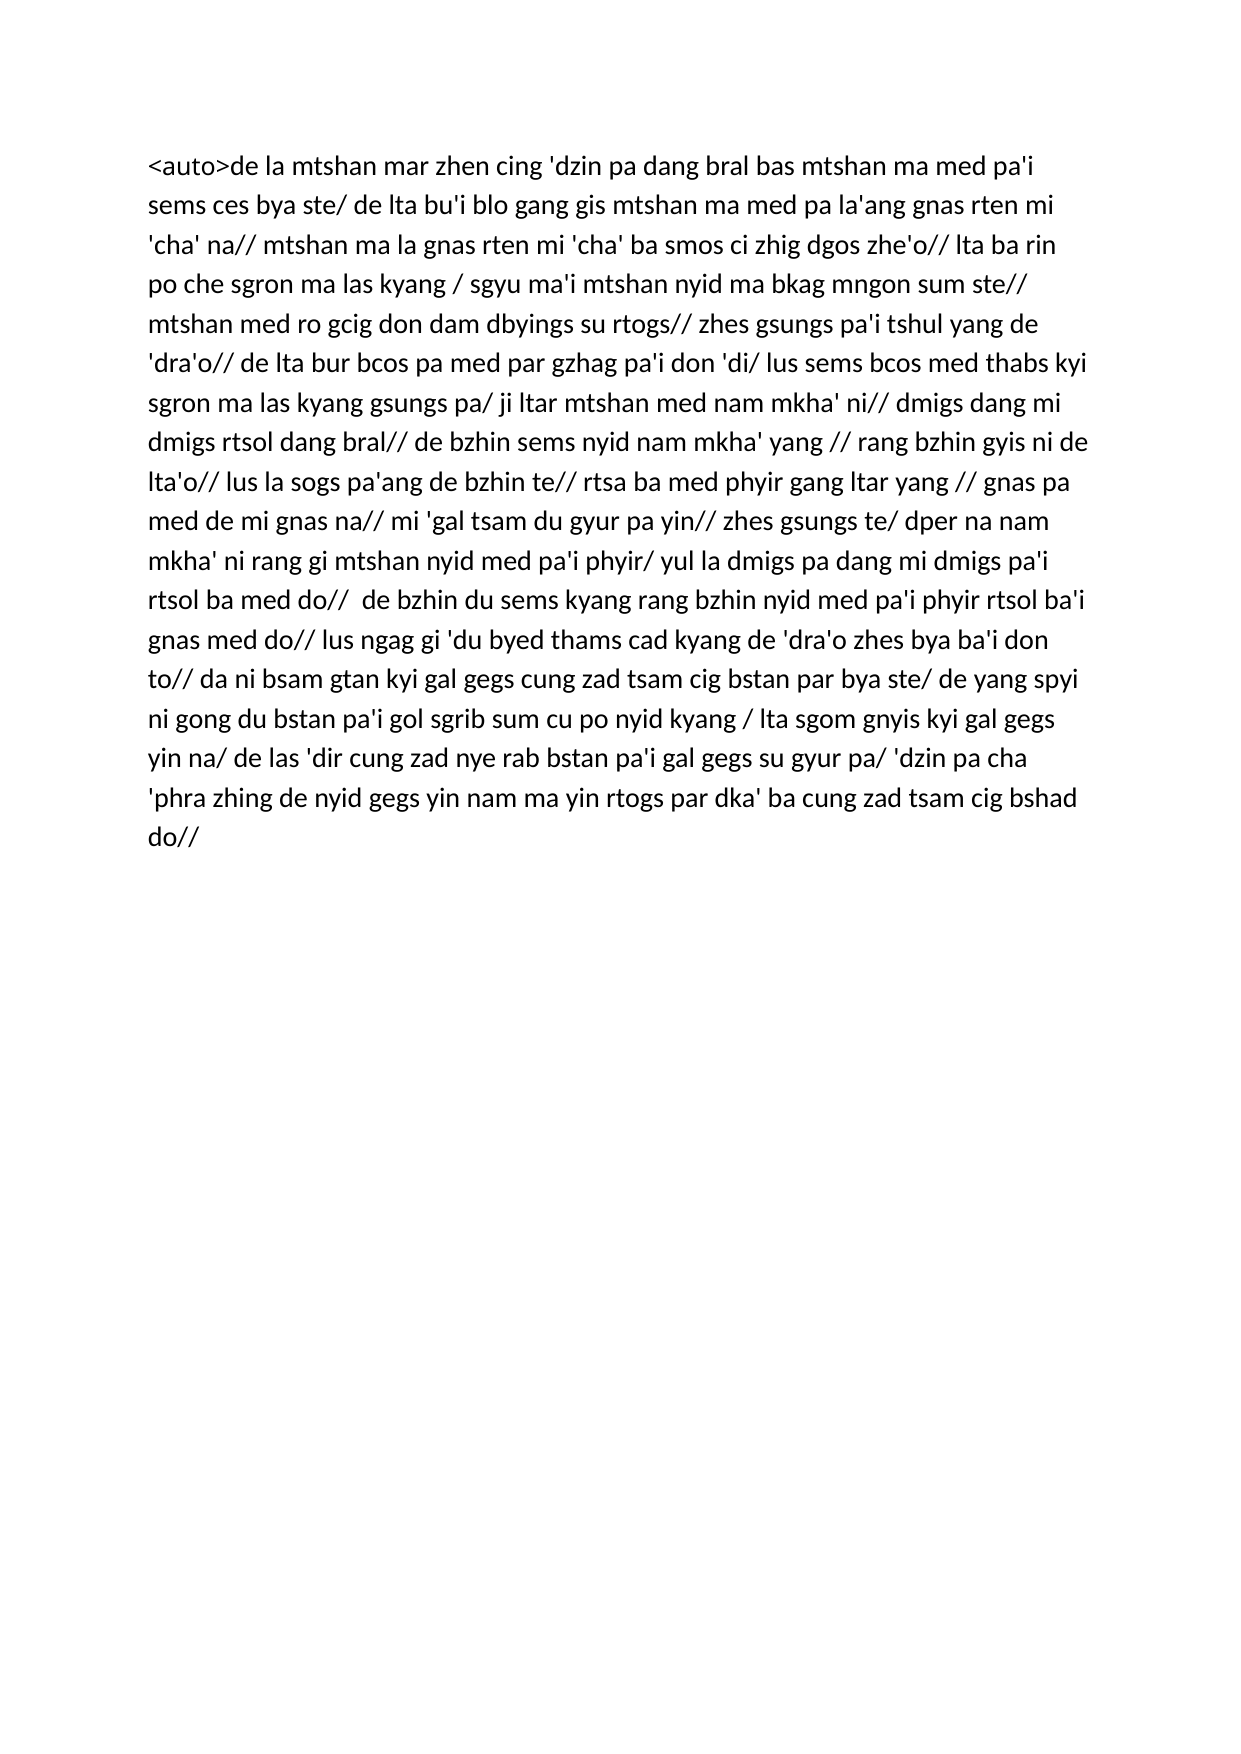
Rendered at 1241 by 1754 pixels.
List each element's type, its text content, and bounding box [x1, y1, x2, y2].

text <auto>de la mtshan mar zhen cing 'dzin pa dang bral bas mtshan ma med pa'i sems ces bya ste/ de lta bu'i blo gang gis mtshan ma med pa la'ang gnas rten mi 'cha' na// mtshan ma la gnas rten mi 'cha' ba smos ci zhig dgos zhe'o// lta ba rin po che sgron ma las kyang / sgyu ma'i mtshan nyid ma bkag mngon sum ste// mtshan med ro gcig don dam dbyings su rtogs// zhes gsungs pa'i tshul yang de 'dra'o// de lta bur bcos pa med par gzhag pa'i don 'di/ lus sems bcos med thabs kyi sgron ma las kyang gsungs pa/ ji ltar mtshan med nam mkha' ni// dmigs dang mi dmigs rtsol dang bral// de bzhin sems nyid nam mkha' yang // rang bzhin gyis ni de lta'o// lus la sogs pa'ang de bzhin te// rtsa ba med phyir gang ltar yang // gnas pa med de mi gnas na// mi 'gal tsam du gyur pa yin// zhes gsungs te/ dper na nam mkha' ni rang gi mtshan nyid med pa'i phyir/ yul la dmigs pa dang mi dmigs pa'i rtsol ba med do// de bzhin du sems kyang rang bzhin nyid med pa'i phyir rtsol ba'i gnas med do// lus ngag gi 'du byed thams cad kyang de 'dra'o zhes bya ba'i don to// da ni bsam gtan kyi gal gegs cung zad tsam cig bstan par bya ste/ de yang spyi ni gong du bstan pa'i gol sgrib sum cu po nyid kyang / lta sgom gnyis kyi gal gegs yin na/ de las 'dir cung zad nye rab bstan pa'i gal gegs su gyur pa/ 'dzin pa cha 'phra zhing de nyid gegs yin nam ma yin rtogs par dka' ba cung zad tsam cig bshad do// [148, 148, 1093, 853]
